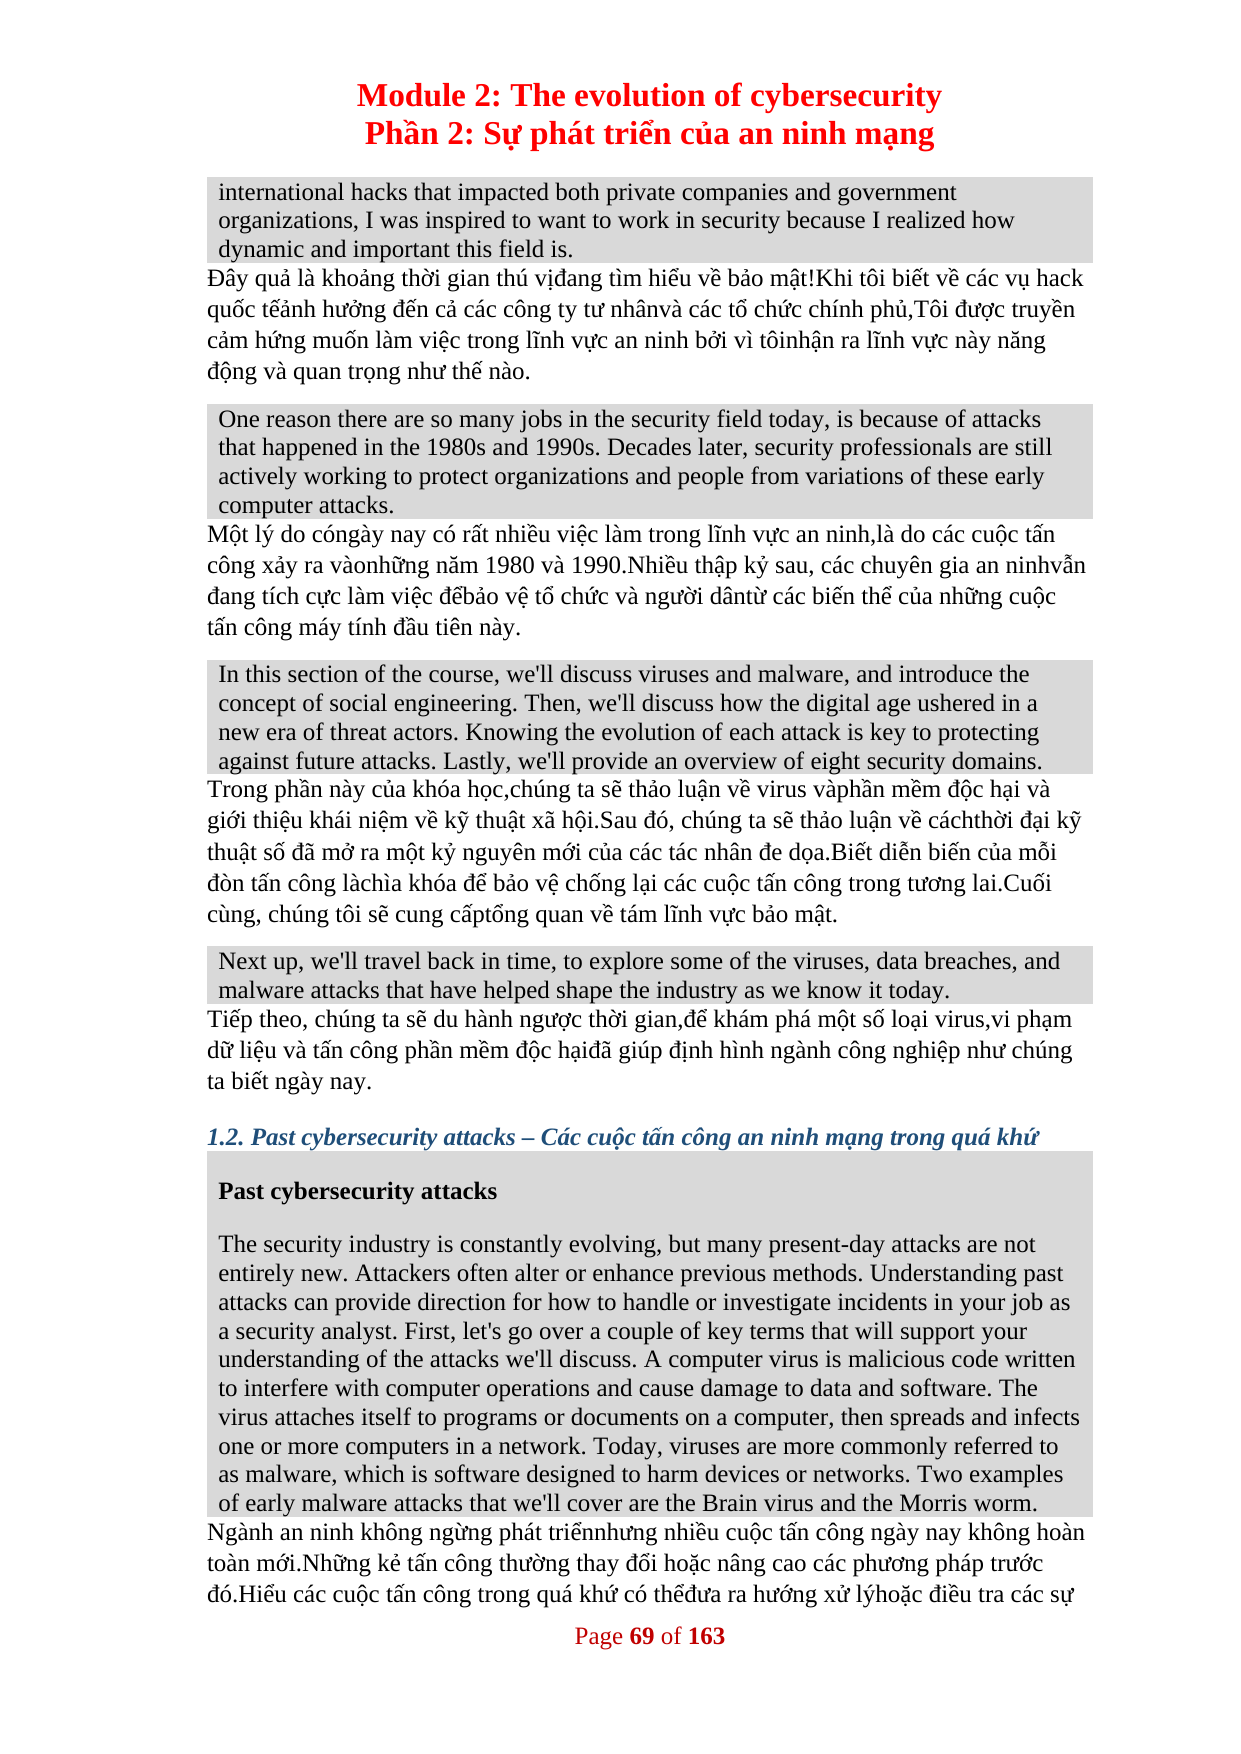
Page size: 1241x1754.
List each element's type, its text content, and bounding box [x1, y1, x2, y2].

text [207, 1517, 1092, 1608]
table_header Next up, we'll travel back in time, to explore some of the viruses, data breaches, and malware attacks that have helped shape the industry as we know it today. [207, 946, 1093, 1004]
table_header Past cybersecurity attacks The security industry is constantly evolving, but many present-day attacks are not entirely new. Attackers often alter or enhance previous methods. Understanding past attacks can provide direction for how to handle or investigate incidents in your job as a security analyst. First, let's go over a couple of key terms that will support your understanding of the attacks we'll discuss. A computer virus is malicious code written to interfere with computer operations and cause damage to data and software. The virus attaches itself to programs or documents on a computer, then spreads and infects one or more computers in a network. Today, viruses are more commonly referred to as malware, which is software designed to harm devices or networks. Two examples of early malware attacks that we'll cover are the Brain virus and the Morris worm. [207, 1151, 1093, 1517]
text Trong phần này của khóa học,chúng ta sẽ thảo luận về virus vàphần mềm độc hại và giới thiệu khái niệm về kỹ thuật xã hội.Sau đó, chúng ta sẽ thảo luận về cáchthời đại kỹ thuật số đã mở ra một kỷ nguyên mới của các tác nhân đe dọa.Biết diễn biến của mỗi đòn tấn công làchìa khóa để bảo vệ chống lại các cuộc tấn công trong tương lai.Cuối cùng, chúng tôi sẽ cung cấptổng quan về tám lĩnh vực bảo mật. [207, 774, 1092, 927]
text Tiếp theo, chúng ta sẽ du hành ngược thời gian,để khám phá một số loại virus,vi phạm dữ liệu và tấn công phần mềm độc hạiđã giúp định hình ngành công nghiệp như chúng ta biết ngày nay. [207, 1004, 1092, 1095]
table_header One reason there are so many jobs in the security field today, is because of attacks that happened in the 1980s and 1990s. Decades later, security professionals are still actively working to protect organizations and people from variations of these early computer attacks. [207, 404, 1093, 519]
text Đây quả là khoảng thời gian thú vịđang tìm hiểu về bảo mật!Khi tôi biết về các vụ hack quốc tếảnh hưởng đến cả các công ty tư nhânvà các tổ chức chính phủ,Tôi được truyền cảm hứng muốn làm việc trong lĩnh vực an ninh bởi vì tôinhận ra lĩnh vực này năng động và quan trọng như thế nào. [207, 263, 1092, 385]
table_header In this section of the course, we'll discuss viruses and malware, and introduce the concept of social engineering. Then, we'll discuss how the digital age ushered in a new era of threat actors. Knowing the evolution of each attack is key to protecting against future attacks. Lastly, we'll provide an overview of eight security domains. [207, 660, 1093, 774]
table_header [207, 177, 1093, 263]
text Một lý do cóngày nay có rất nhiều việc làm trong lĩnh vực an ninh,là do các cuộc tấn công xảy ra vàonhững năm 1980 và 1990.Nhiều thập kỷ sau, các chuyên gia an ninhvẫn đang tích cực làm việc đểbảo vệ tổ chức và người dântừ các biến thể của những cuộc tấn công máy tính đầu tiên này. [207, 519, 1092, 641]
text 1.2. Past cybersecurity attacks – Các cuộc tấn công an ninh mạng trong quá khứ [207, 1122, 1092, 1151]
